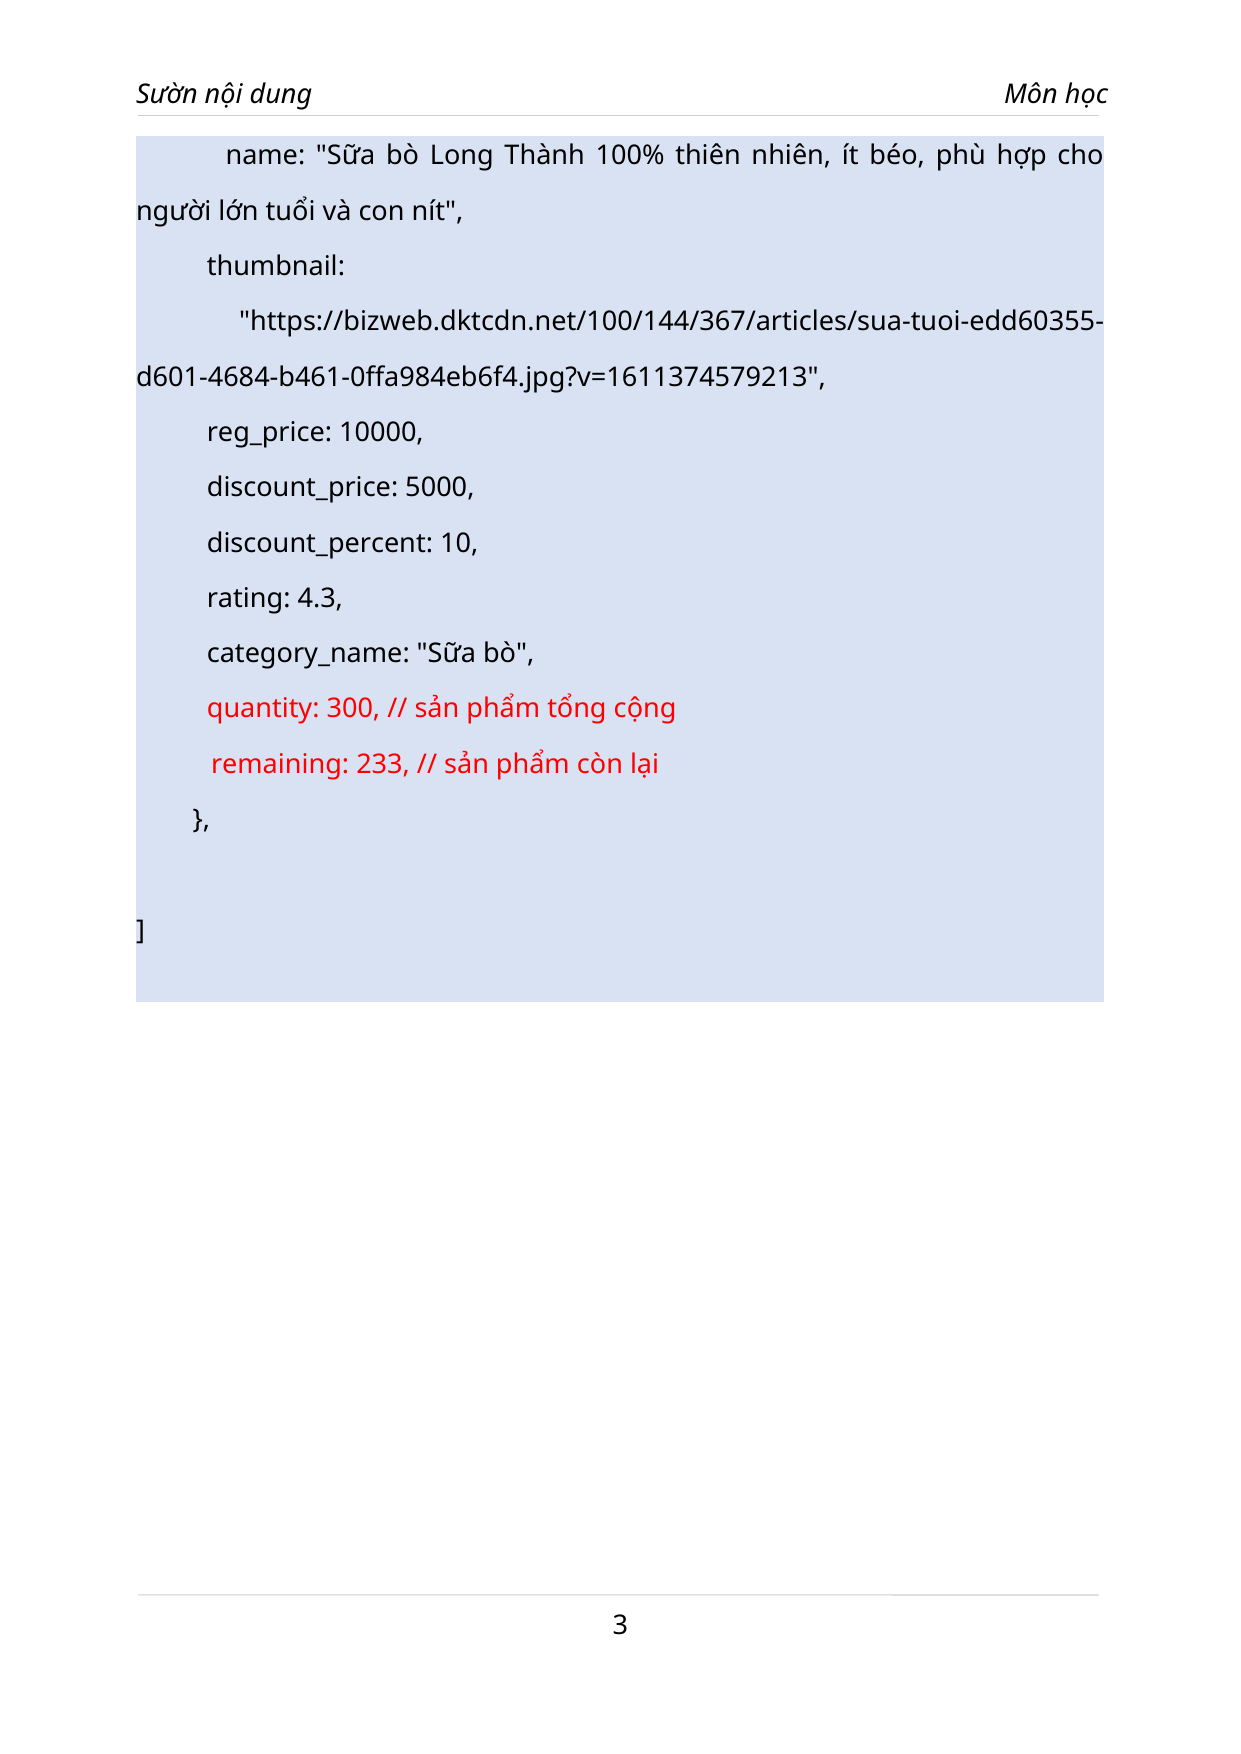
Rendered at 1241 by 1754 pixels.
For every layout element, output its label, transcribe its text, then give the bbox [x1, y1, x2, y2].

text rating: 4.3, [136, 578, 1104, 615]
text thumbnail: [136, 246, 1104, 283]
text discount_price: 5000, [136, 468, 1104, 504]
text }, [136, 799, 1104, 836]
text quantity: 300, // sản phẩm tổng cộng [136, 689, 1104, 726]
text reg_price: 10000, [136, 412, 1104, 449]
text discount_percent: 10, [136, 523, 1104, 560]
text "https://bizweb.dktcdn.net/100/144/367/articles/sua-tuoi-edd60355-d601-4684-b461-0ffa984eb6f4.jpg?v=1611374579213", [136, 302, 1104, 394]
text name: "Sữa bò Long Thành 100% thiên nhiên, ít béo, phù hợp cho người lớn tuổi và con nít", [136, 136, 1104, 228]
text remaining: 233, // sản phẩm còn lại [136, 744, 1104, 781]
text category_name: "Sữa bò", [136, 634, 1104, 671]
text ] [136, 910, 1104, 947]
